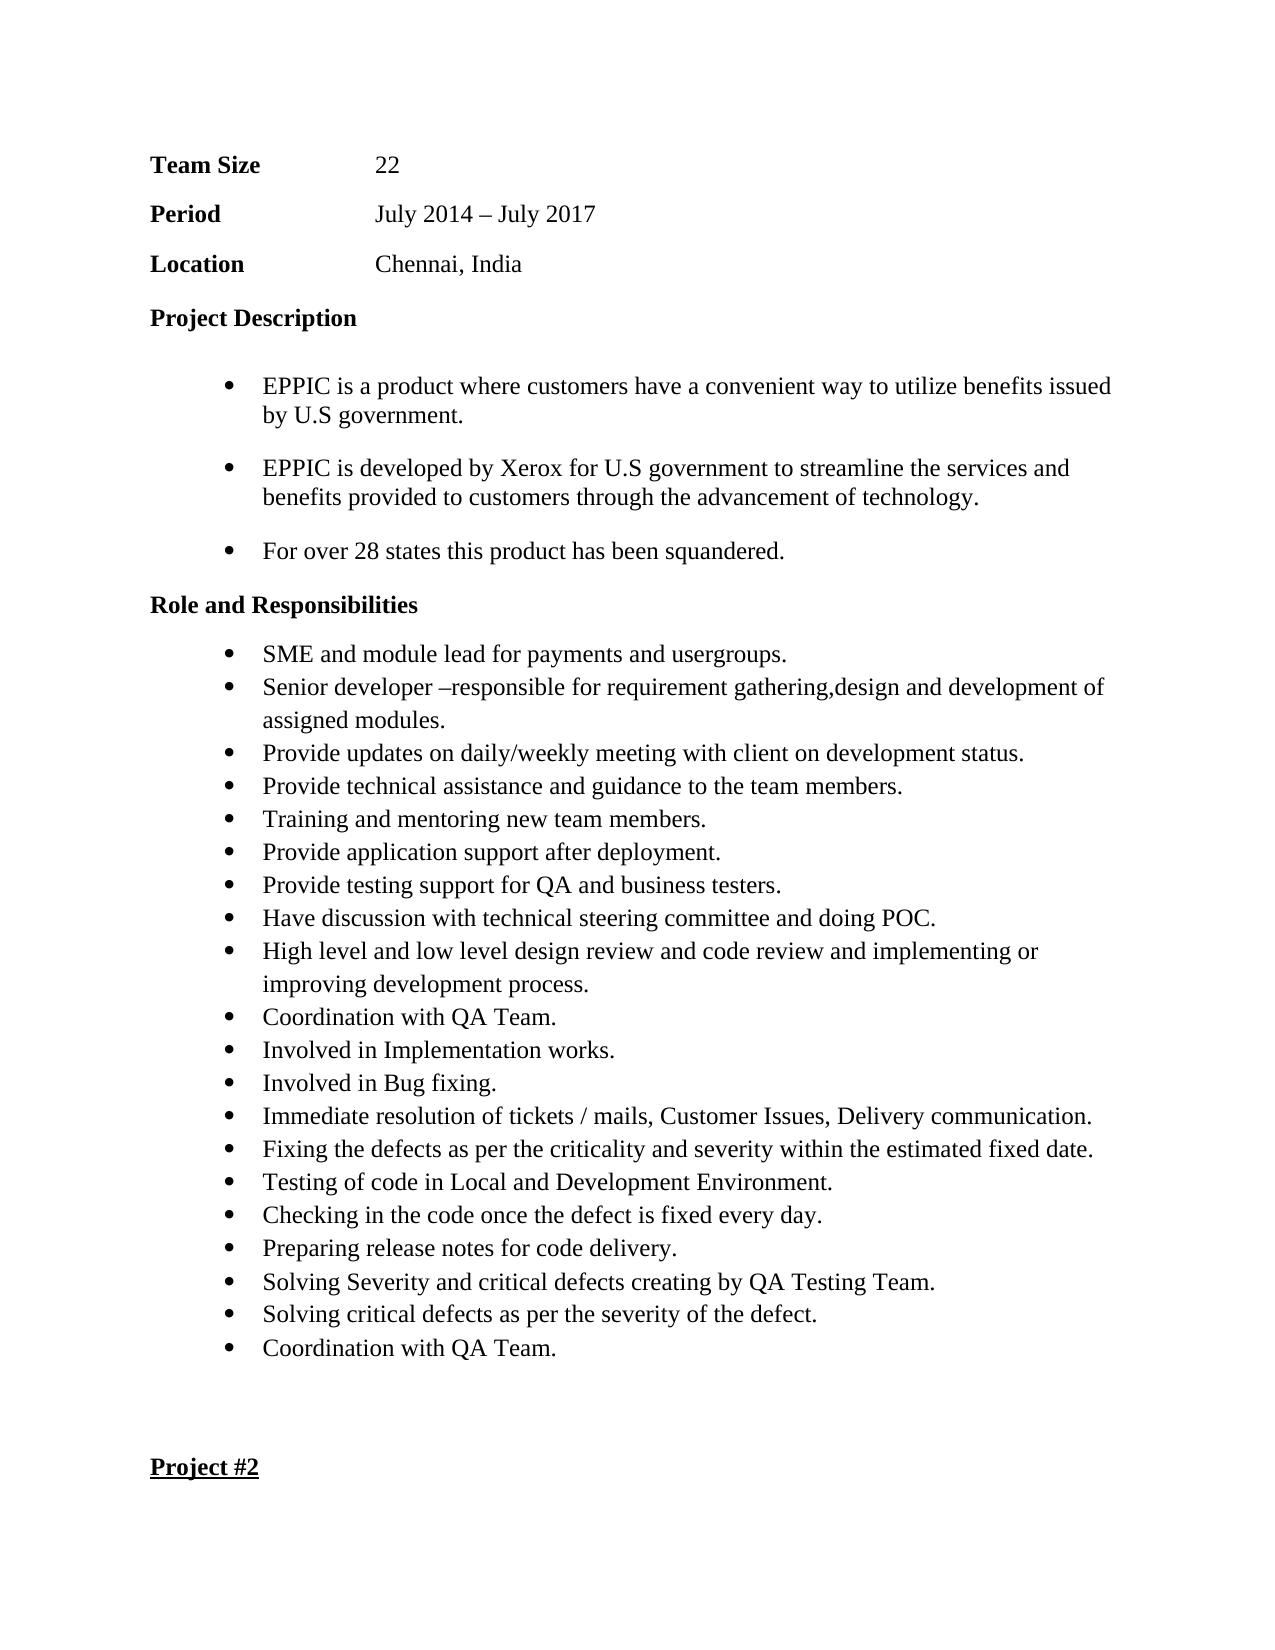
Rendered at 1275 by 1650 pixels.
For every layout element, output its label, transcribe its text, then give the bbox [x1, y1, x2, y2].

list Solving critical defects as per the severity of the defect. [225, 1299, 1125, 1328]
list Fixing the defects as per the criticality and severity within the estimated fixed date. [225, 1134, 1125, 1163]
list Provide updates on daily/weekly meeting with client on development status. [225, 738, 1125, 767]
list Provide application support after deployment. [225, 837, 1125, 866]
text Location Chennai, India [150, 249, 1125, 278]
text Project #2 [150, 1452, 1125, 1481]
list Involved in Bug fixing. [225, 1068, 1125, 1097]
list Immediate resolution of tickets / mails, Customer Issues, Delivery communication. [225, 1101, 1125, 1130]
subtitle Project Description [150, 303, 1125, 332]
list Provide testing support for QA and business testers. [225, 870, 1125, 899]
list Involved in Implementation works. [225, 1035, 1125, 1064]
list Checking in the code once the defect is fixed every day. [225, 1201, 1125, 1229]
subtitle For over 28 states this product has been squandered. [225, 536, 1125, 565]
list High level and low level design review and code review and implementing or improving development process. [225, 936, 1125, 998]
text Team Size 22 [150, 150, 1125, 179]
text Period July 2014 – July 2017 [150, 199, 1125, 228]
list Have discussion with technical steering committee and doing POC. [225, 903, 1125, 932]
list Coordination with QA Team. [225, 1333, 1125, 1361]
subtitle Role and Responsibilities [150, 590, 1125, 618]
list Preparing release notes for code delivery. [225, 1233, 1125, 1262]
subtitle EPPIC is developed by Xerox for U.S government to streamline the services and benefits provided to customers through the advancement of technology. [225, 453, 1125, 511]
list Provide technical assistance and guidance to the team members. [225, 771, 1125, 800]
list Coordination with QA Team. [225, 1002, 1125, 1031]
subtitle EPPIC is a product where customers have a convenient way to utilize benefits issued by U.S government. [225, 371, 1125, 428]
list Senior developer –responsible for requirement gathering,design and development of assigned modules. [225, 672, 1125, 734]
list Training and mentoring new team members. [225, 804, 1125, 833]
list SME and module lead for payments and usergroups. [225, 639, 1125, 668]
list Testing of code in Local and Development Environment. [225, 1167, 1125, 1196]
list Solving Severity and critical defects creating by QA Testing Team. [225, 1267, 1125, 1295]
